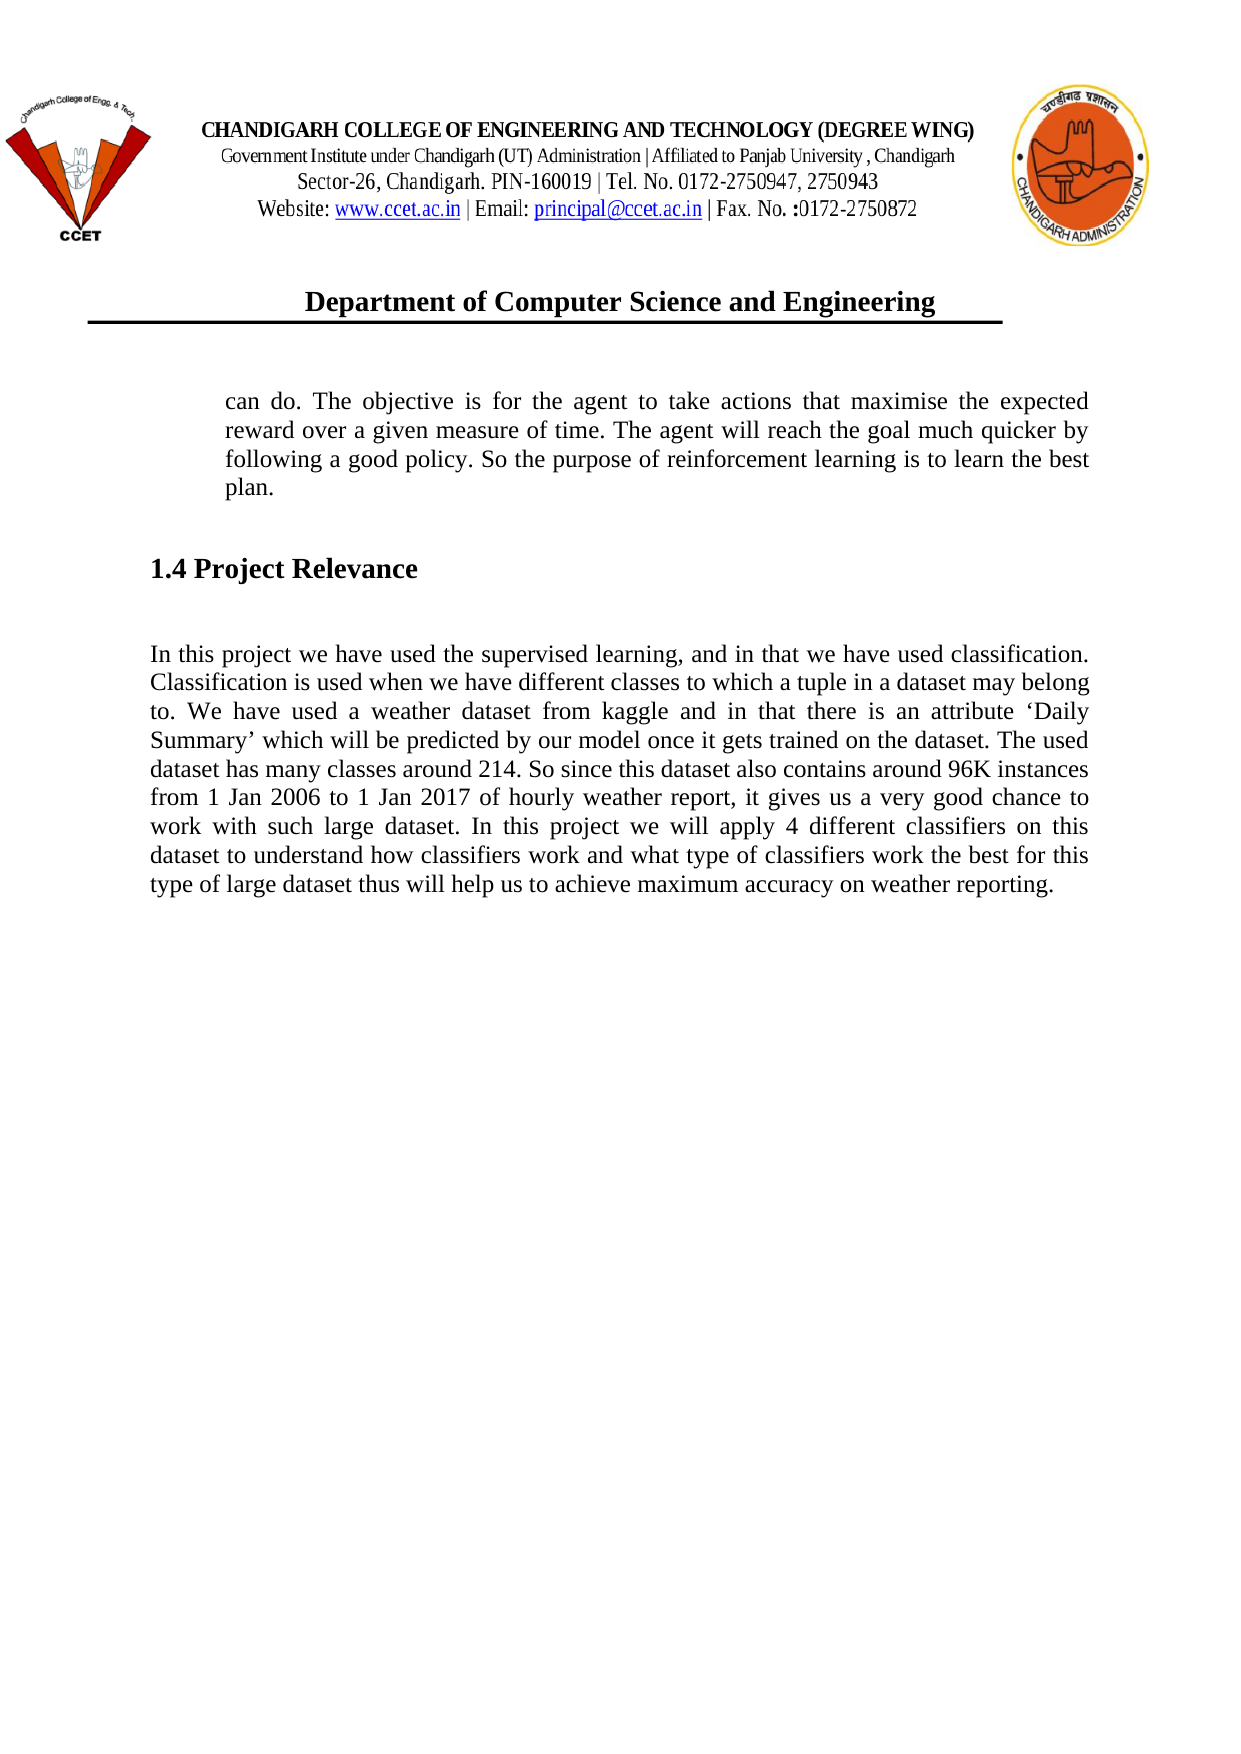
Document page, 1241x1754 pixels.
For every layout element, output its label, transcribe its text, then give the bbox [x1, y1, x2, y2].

picture [0, 84, 1168, 252]
text 1.4 Project Relevance [150, 551, 1090, 584]
text In this project we have used the supervised learning, and in that we have used classification. Classification is used when we have different classes to which a tuple in a dataset may belong to. We have used a weather dataset from kaggle and in that there is an attribute ‘Daily Summary’ which will be predicted by our model once it gets trained on the dataset. The used dataset has many classes around 214. So since this dataset also contains around 96K instances from 1 Jan 2006 to 1 Jan 2017 of hourly weather report, it gives us a very good chance to work with such large dataset. In this project we will apply 4 different classifiers on this dataset to understand how classifiers work and what type of classifiers work the best for this type of large dataset thus will help us to achieve maximum accuracy on weather reporting. [150, 639, 1090, 897]
